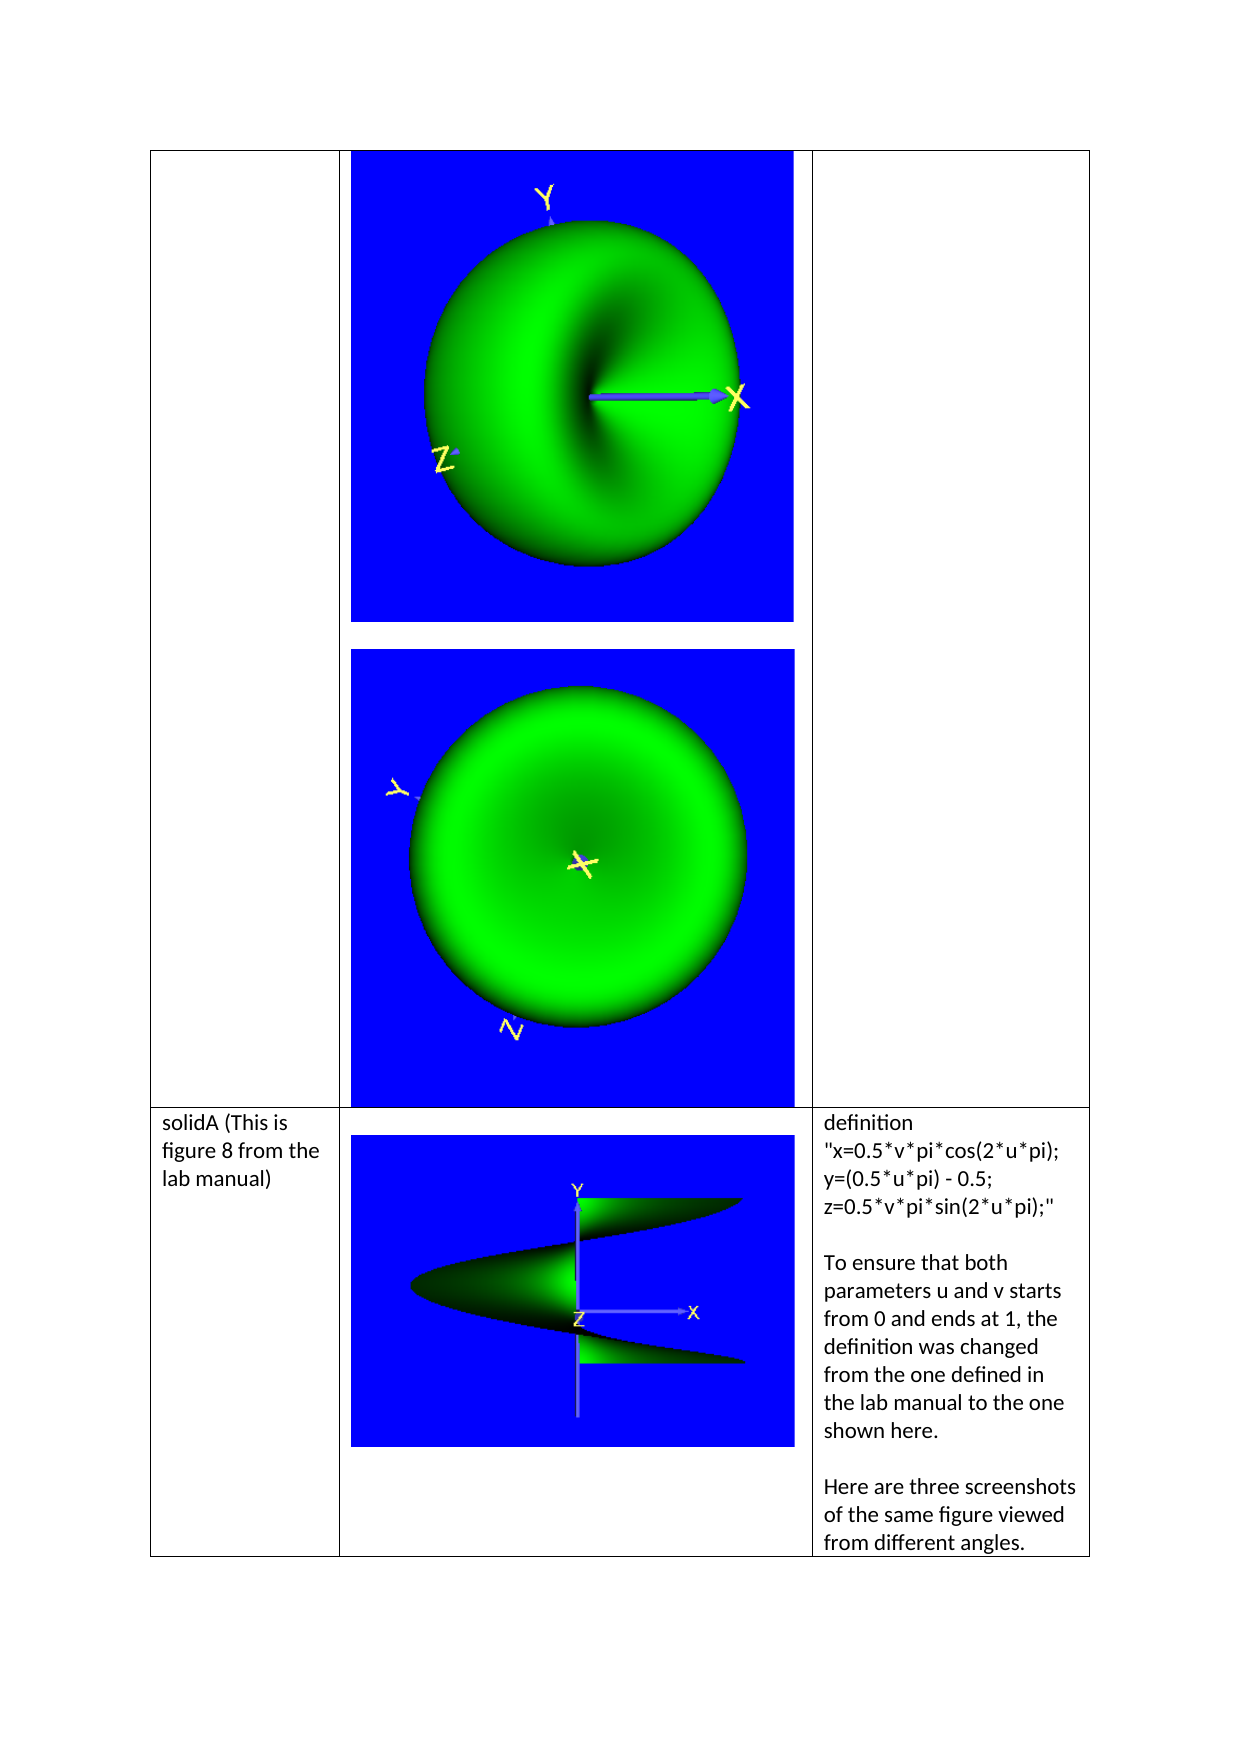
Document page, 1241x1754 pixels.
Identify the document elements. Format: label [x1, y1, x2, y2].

picture [351, 151, 794, 622]
table_cell [340, 151, 812, 1107]
picture [351, 1135, 795, 1447]
table_cell [151, 151, 339, 1107]
picture [351, 649, 795, 1107]
table_cell [813, 151, 1089, 1107]
table_cell [340, 1108, 812, 1556]
table_cell [151, 1108, 339, 1556]
table_cell [813, 1108, 1089, 1556]
